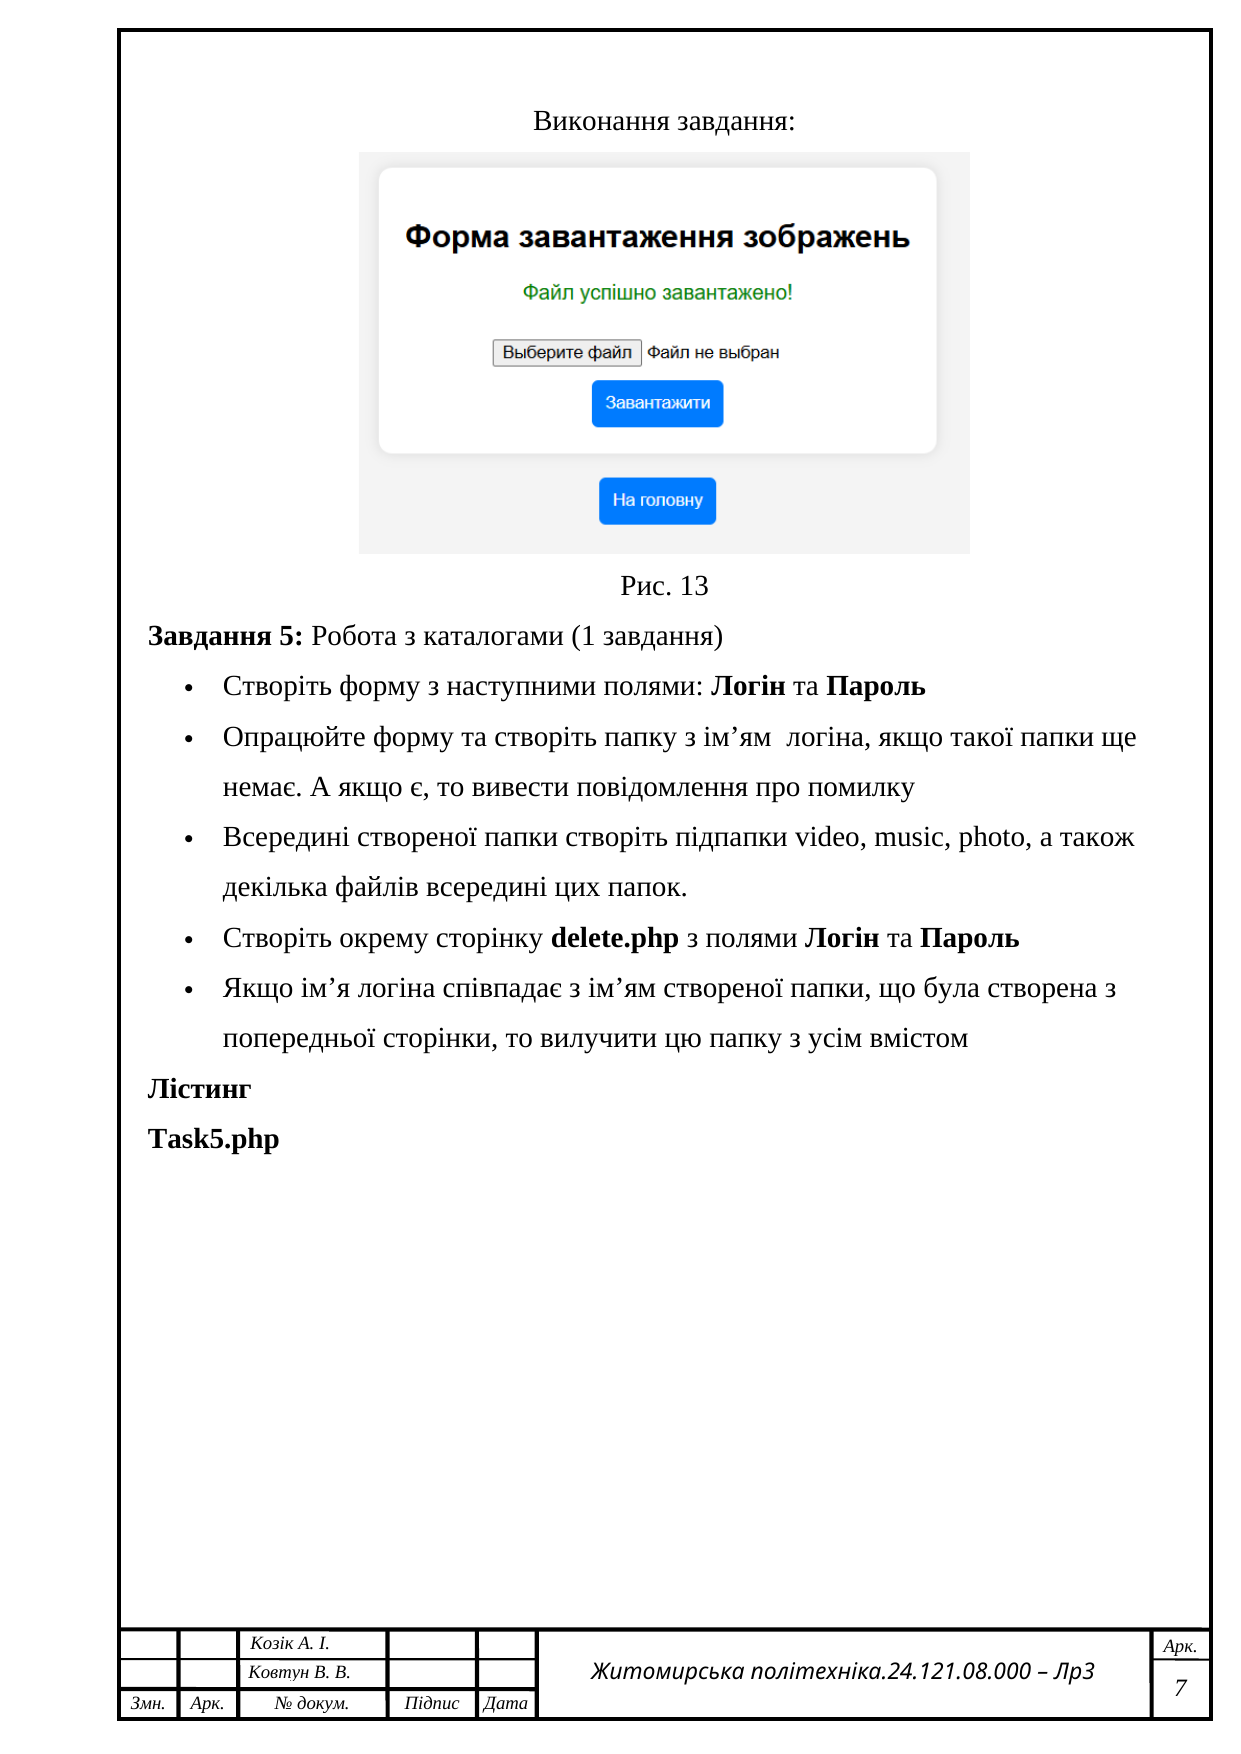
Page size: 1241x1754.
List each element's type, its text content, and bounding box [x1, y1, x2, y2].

list Опрацюйте форму та створіть папку з ім’ям логіна, якщо такої папки ще немає. А якщо є, то вивести повідомлення про помилку [185, 719, 1181, 802]
text Завдання 5: Робота з каталогами (1 завдання) [148, 618, 1181, 652]
text Рис. 13 [148, 568, 1181, 601]
list Створіть форму з наступними полями: Логін та Пароль [185, 668, 1181, 702]
list Всередині створеної папки створіть підпапки video, music, photo, а також декілька файлів всередині цих папок. [185, 819, 1181, 903]
picture [358, 152, 970, 554]
text Task5.php [148, 1121, 1181, 1155]
text Лістинг [148, 1071, 1181, 1104]
list Створіть окрему сторінку delete.php з полями Логін та Пароль [185, 920, 1181, 953]
text Виконання завдання: [148, 103, 1181, 136]
list Якщо ім’я логіна співпадає з ім’ям створеної папки, що була створена з попередньої сторінки, то вилучити цю папку з усім вмістом [185, 970, 1181, 1054]
